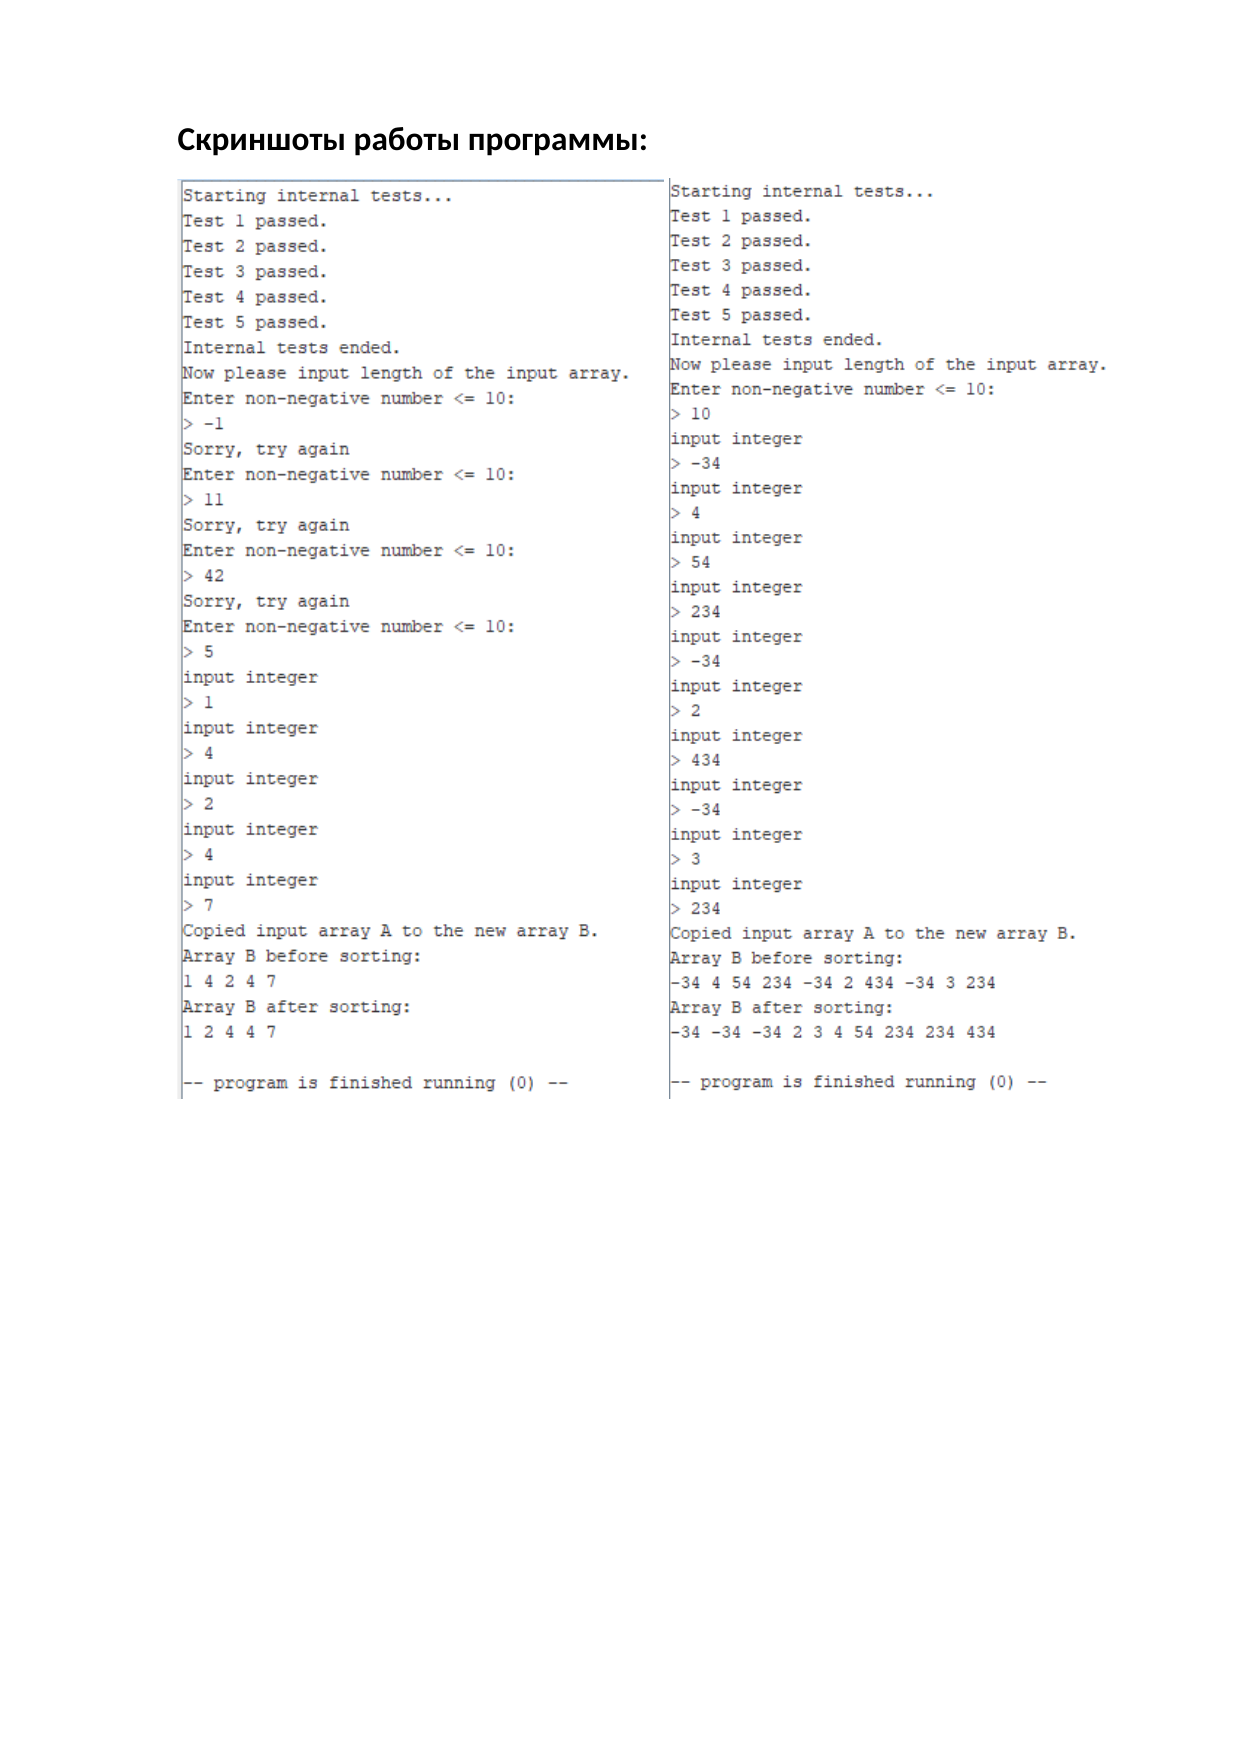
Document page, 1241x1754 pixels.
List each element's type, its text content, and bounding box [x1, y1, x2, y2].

text Скриншоты работы программы: [177, 118, 1152, 159]
picture [177, 179, 664, 1099]
picture [669, 178, 1110, 1099]
